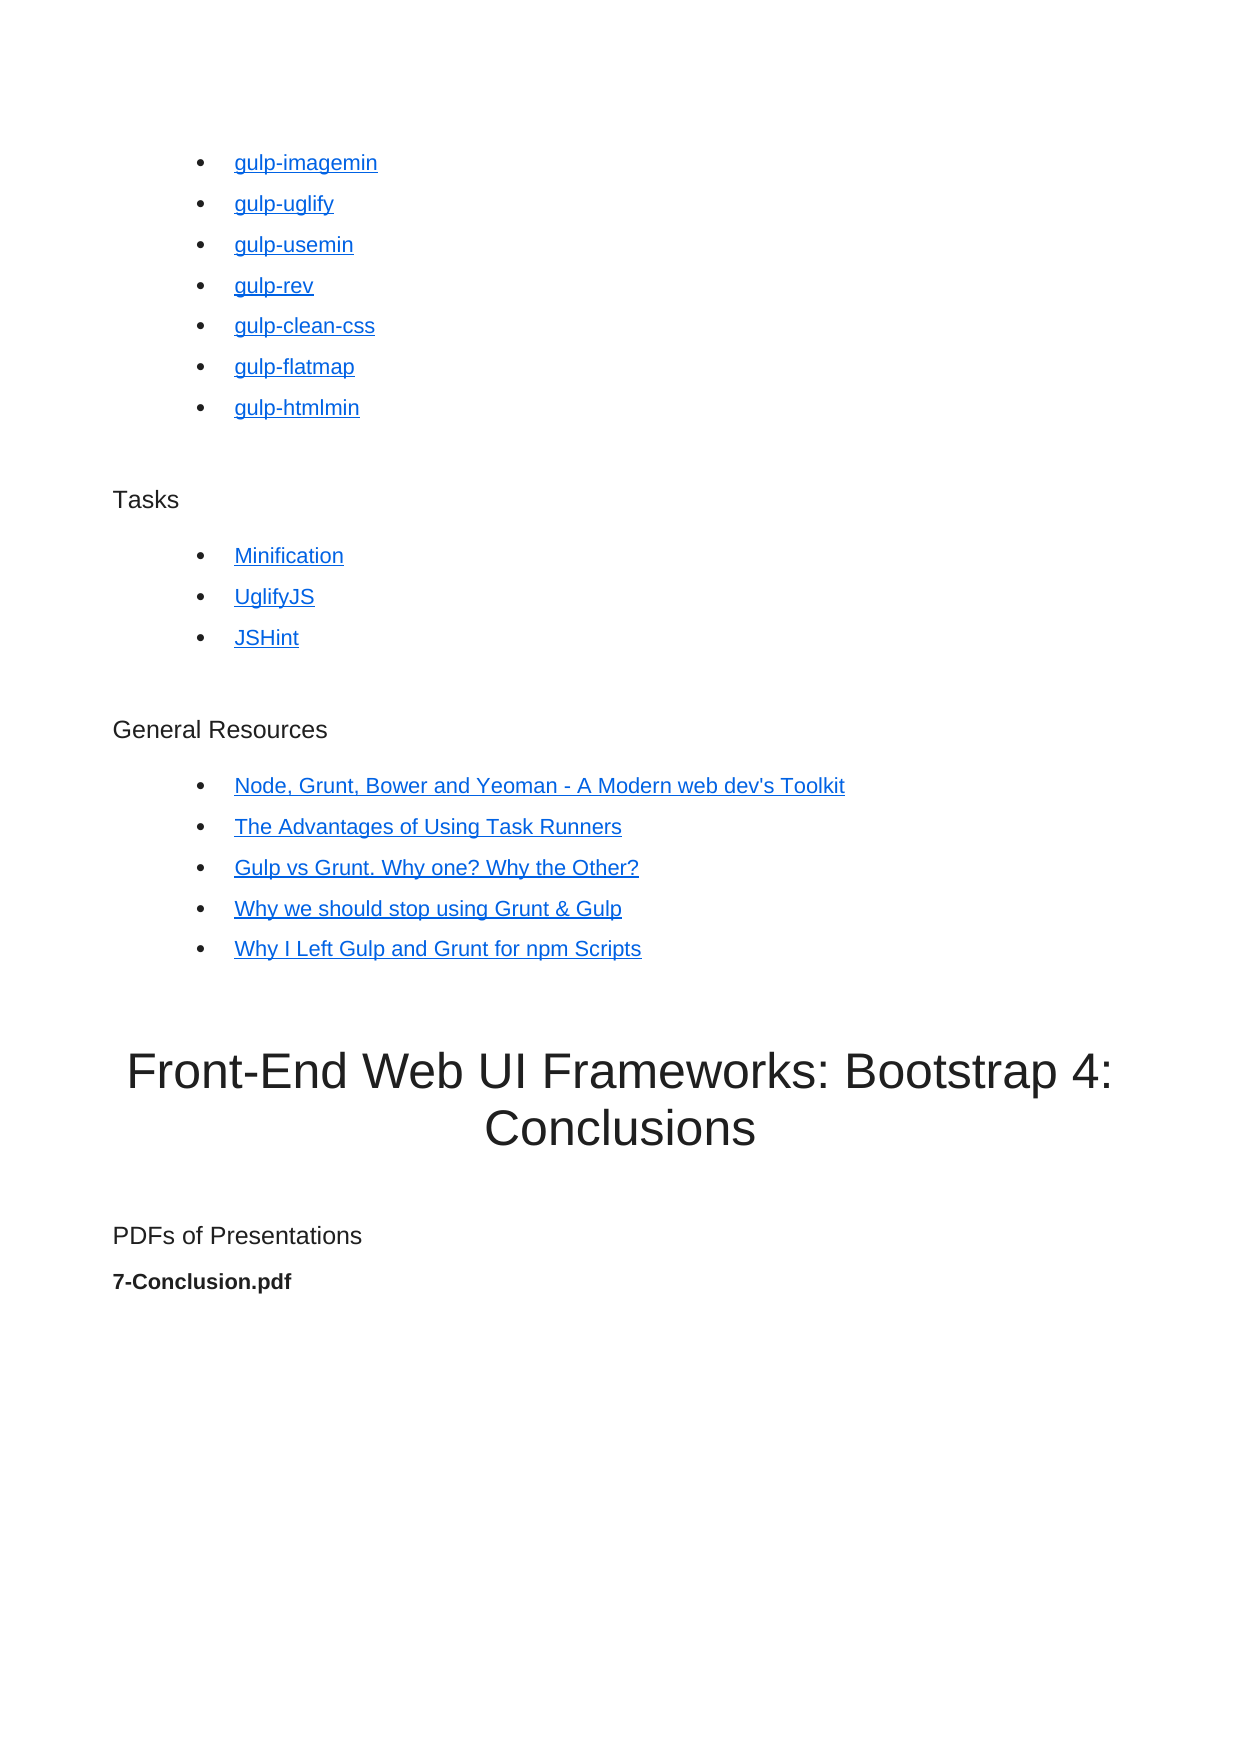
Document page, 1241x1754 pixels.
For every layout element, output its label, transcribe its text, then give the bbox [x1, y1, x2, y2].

list Why I Left Gulp and Grunt for npm Scripts [197, 936, 1128, 961]
list gulp-uglify [197, 191, 1128, 216]
list gulp-htmlmin [197, 395, 1128, 420]
list gulp-flatmap [197, 354, 1128, 379]
text 7-Conclusion.pdf [112, 1269, 1128, 1294]
list UglifyJS [197, 584, 1128, 609]
list Minification [197, 543, 1128, 568]
subtitle Front-End Web UI Frameworks: Bootstrap 4: Conclusions [112, 1041, 1128, 1156]
list gulp-rev [197, 272, 1128, 298]
text General Resources [112, 706, 1128, 744]
list The Advantages of Using Task Runners [197, 814, 1128, 839]
list Gulp vs Grunt. Why one? Why the Other? [197, 854, 1128, 880]
list gulp-imagemin [197, 150, 1128, 175]
list JSHint [197, 625, 1128, 650]
subtitle PDFs of Presentations [112, 1212, 1128, 1250]
list gulp-usemin [197, 232, 1128, 257]
text Tasks [112, 476, 1128, 514]
list Node, Grunt, Bower and Yeoman - A Modern web dev's Toolkit [197, 773, 1128, 798]
list gulp-clean-css [197, 313, 1128, 338]
list Why we should stop using Grunt & Gulp [197, 895, 1128, 921]
